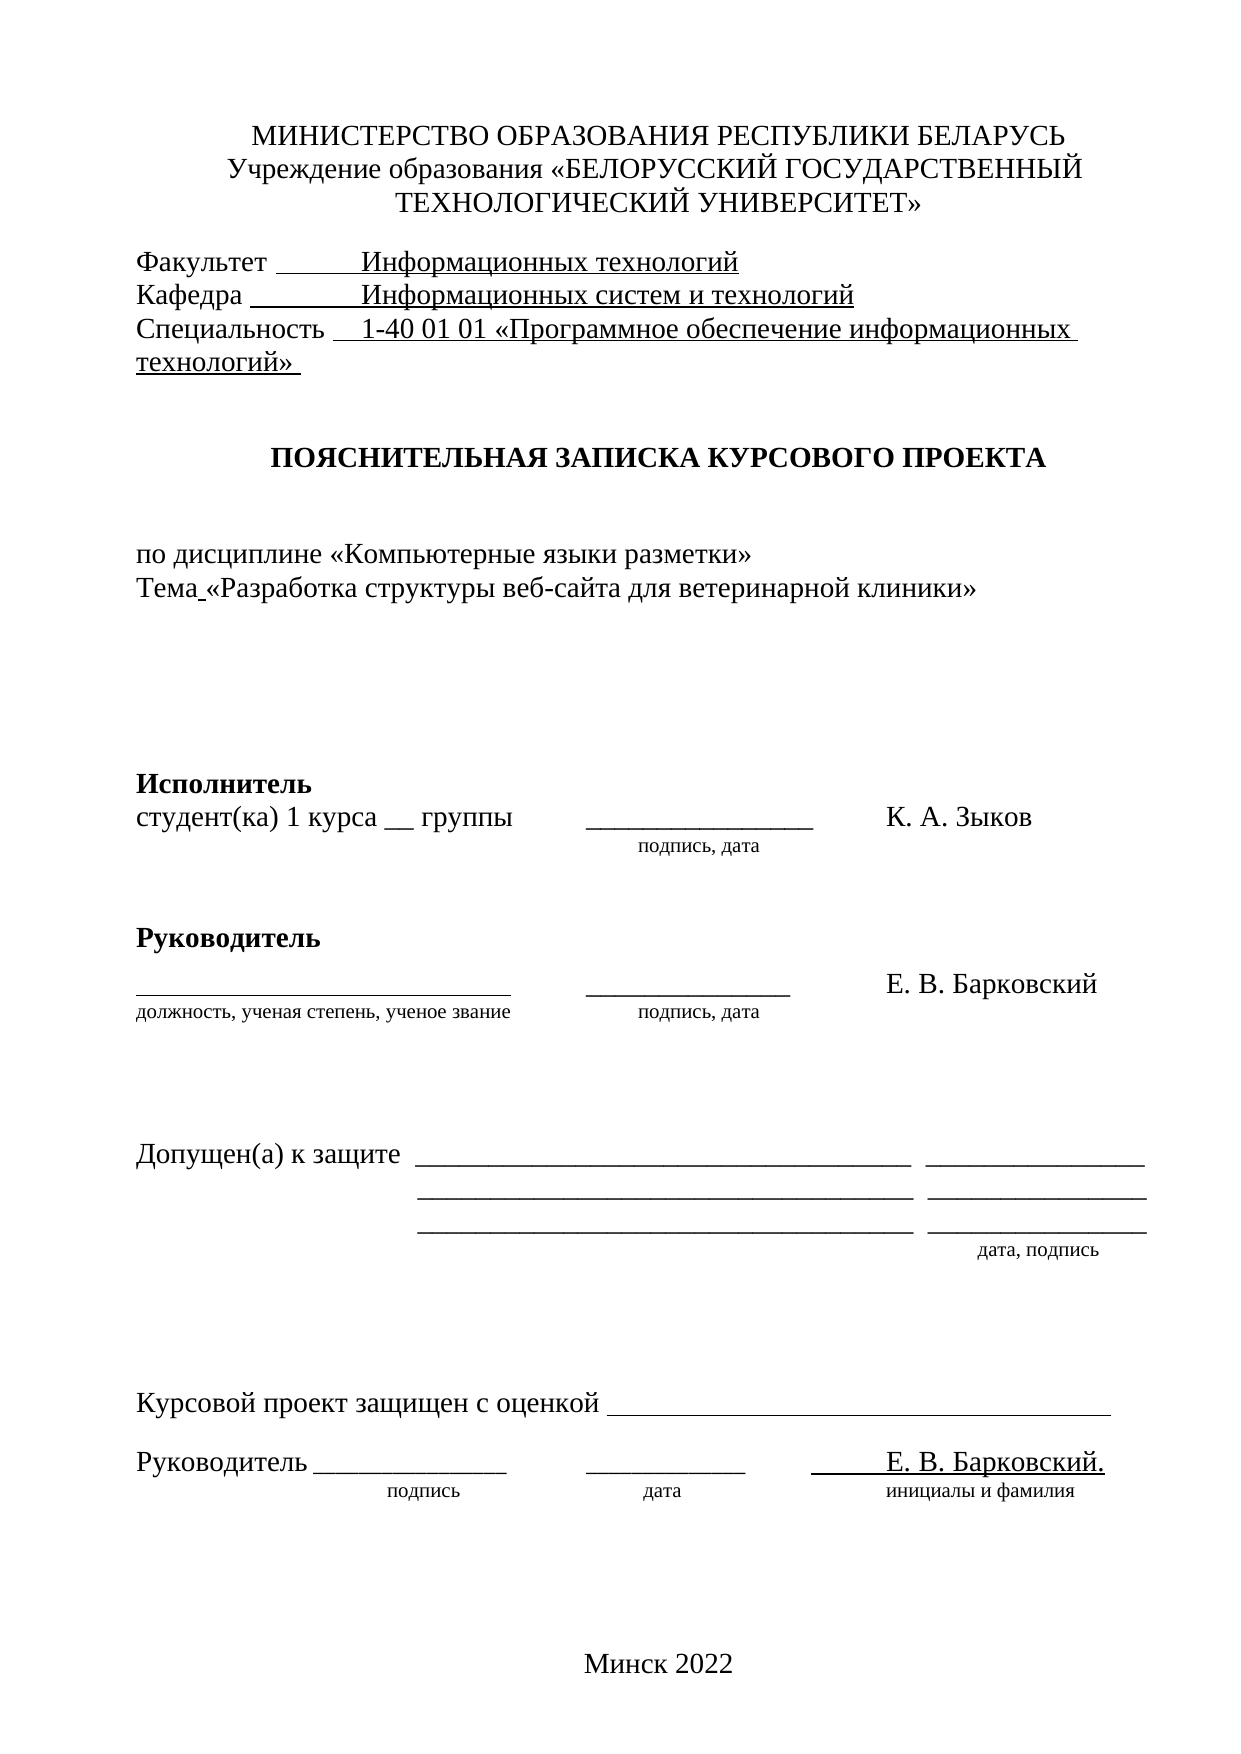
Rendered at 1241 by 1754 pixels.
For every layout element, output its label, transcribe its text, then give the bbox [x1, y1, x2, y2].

text Кафедра Информационных систем и технологий [136, 277, 1181, 311]
text Тема «Разработка структуры веб-сайта для ветеринарной клиники» [136, 570, 1181, 603]
text подпись, дата [136, 833, 1181, 857]
text Специальность 1-40 01 01 «Программное обеспечение информационных технологий» [136, 311, 1181, 378]
text подпись дата инициалы и фамилия [136, 1478, 1181, 1502]
text __________________________________ _______________ [136, 1169, 1181, 1203]
text дата, подпись [136, 1236, 1181, 1261]
text Курсовой проект защищен с оценкой [136, 1386, 1181, 1419]
text Допущен(а) к защите __________________________________ _______________ [136, 1136, 1181, 1169]
text Руководитель _________________ ______________ Е. В. Барковский. [136, 1444, 1181, 1478]
text по дисциплине «Компьютерные языки разметки» [136, 536, 1181, 570]
text Исполнитель [136, 766, 1181, 799]
text ______________ Е. В. Барковский [136, 966, 1181, 999]
text студент(ка) 1 курса __ группы ________________ К. А. Зыков [136, 799, 1181, 833]
text Руководитель [136, 920, 1181, 953]
text __________________________________ _______________ [136, 1203, 1181, 1236]
text МИНИСТЕРСТВО ОБРАЗОВАНИЯ РЕСПУБЛИКИ БЕЛАРУСЬ Учреждение образования «БЕЛОРУССКИЙ ГОСУДАРСТВЕННЫЙ ТЕХНОЛОГИЧЕСКИЙ УНИВЕРСИТЕТ» [136, 118, 1181, 219]
text Факультет Информационных технологий [136, 244, 1181, 277]
text должность, ученая степень, ученое звание подпись, дата [136, 999, 1181, 1023]
text ПОЯСНИТЕЛЬНАЯ ЗАПИСКА КУРСОВОГО ПРОЕКТА [136, 440, 1181, 474]
